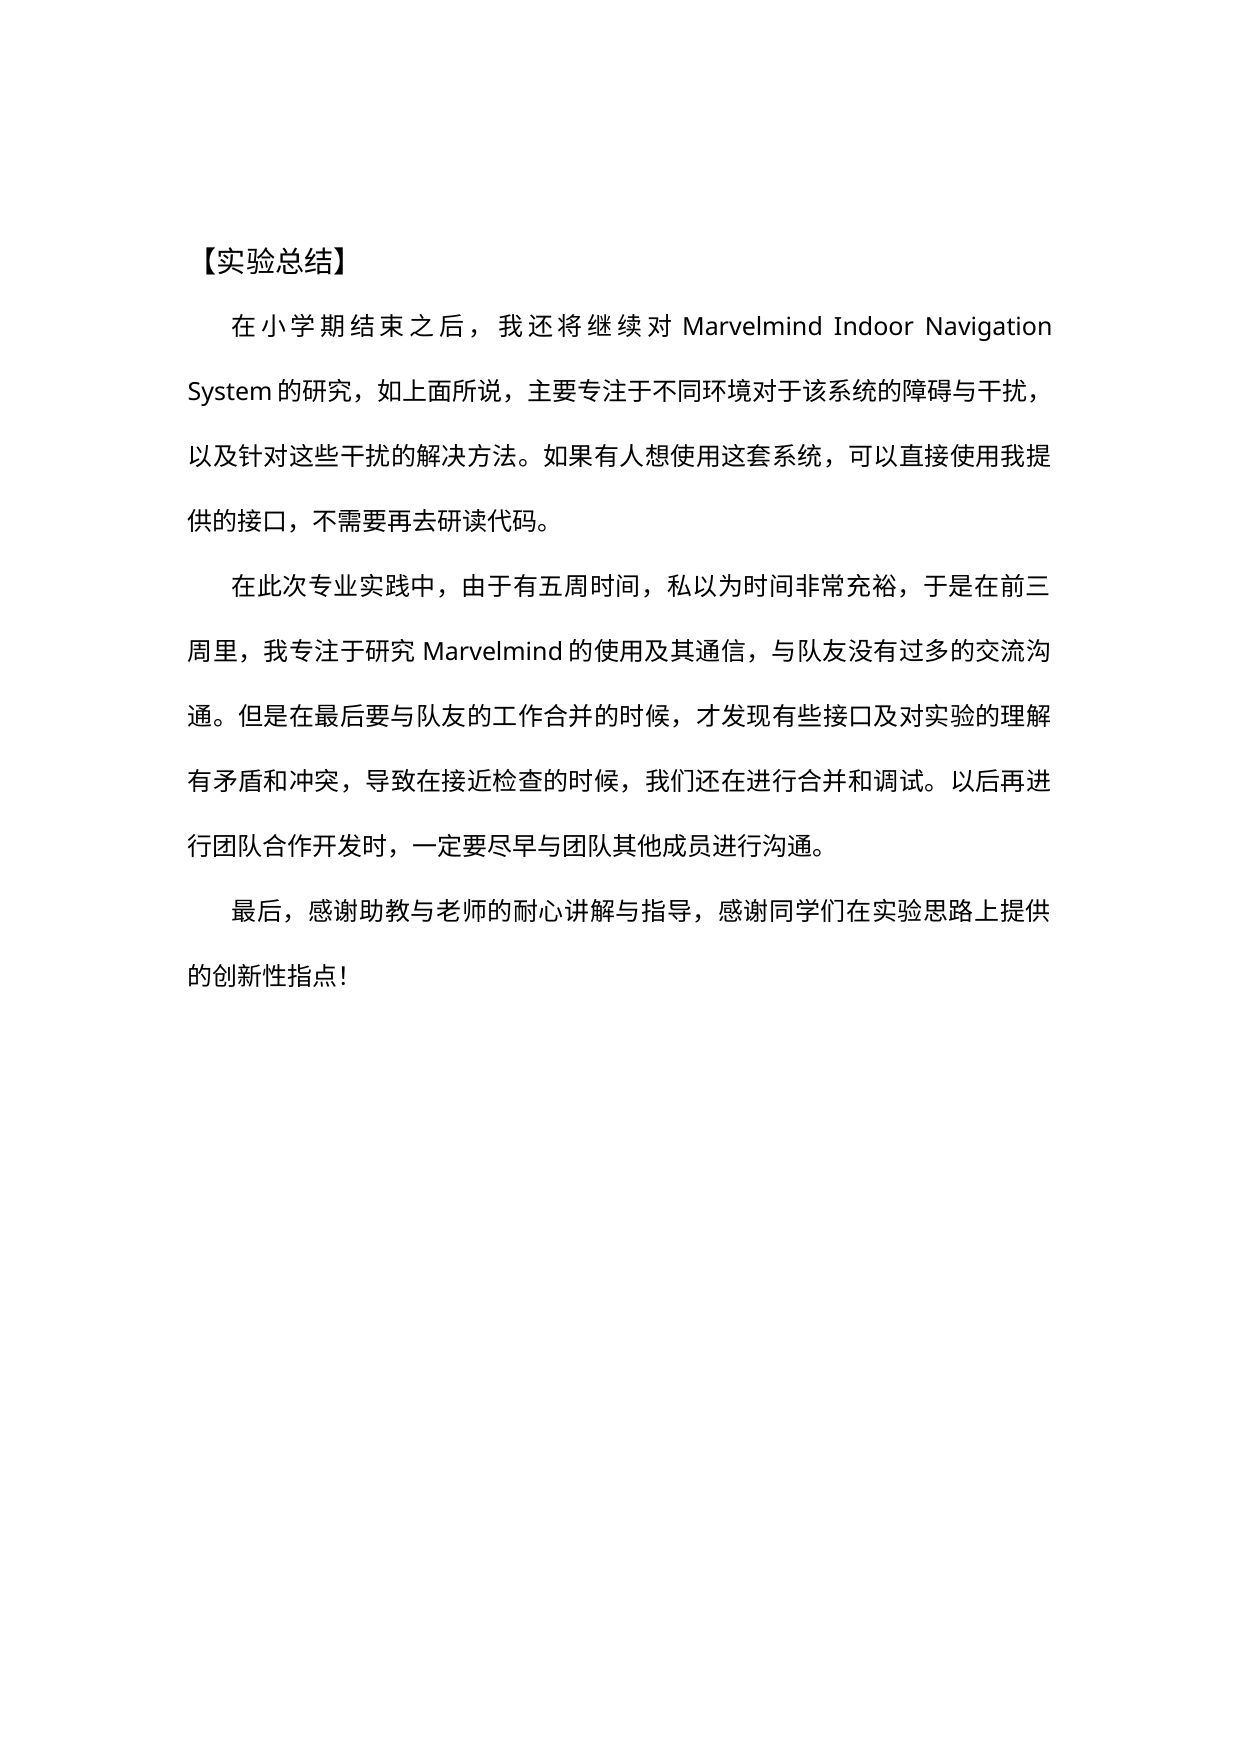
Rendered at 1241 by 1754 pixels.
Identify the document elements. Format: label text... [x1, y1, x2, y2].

text 最后，感谢助教与老师的耐心讲解与指导，感谢同学们在实验思路上提供的创新性指点！ [187, 877, 1053, 1007]
text 在小学期结束之后，我还将继续对Marvelmind Indoor Navigation System的研究，如上面所说，主要专注于不同环境对于该系统的障碍与干扰，以及针对这些干扰的解决方法。如果有人想使用这套系统，可以直接使用我提供的接口，不需要再去研读代码。 [187, 292, 1053, 552]
text 【实验总结】 [187, 227, 1053, 292]
text 在此次专业实践中，由于有五周时间，私以为时间非常充裕，于是在前三周里，我专注于研究Marvelmind的使用及其通信，与队友没有过多的交流沟通。但是在最后要与队友的工作合并的时候，才发现有些接口及对实验的理解有矛盾和冲突，导致在接近检查的时候，我们还在进行合并和调试。以后再进行团队合作开发时，一定要尽早与团队其他成员进行沟通。 [187, 552, 1053, 877]
